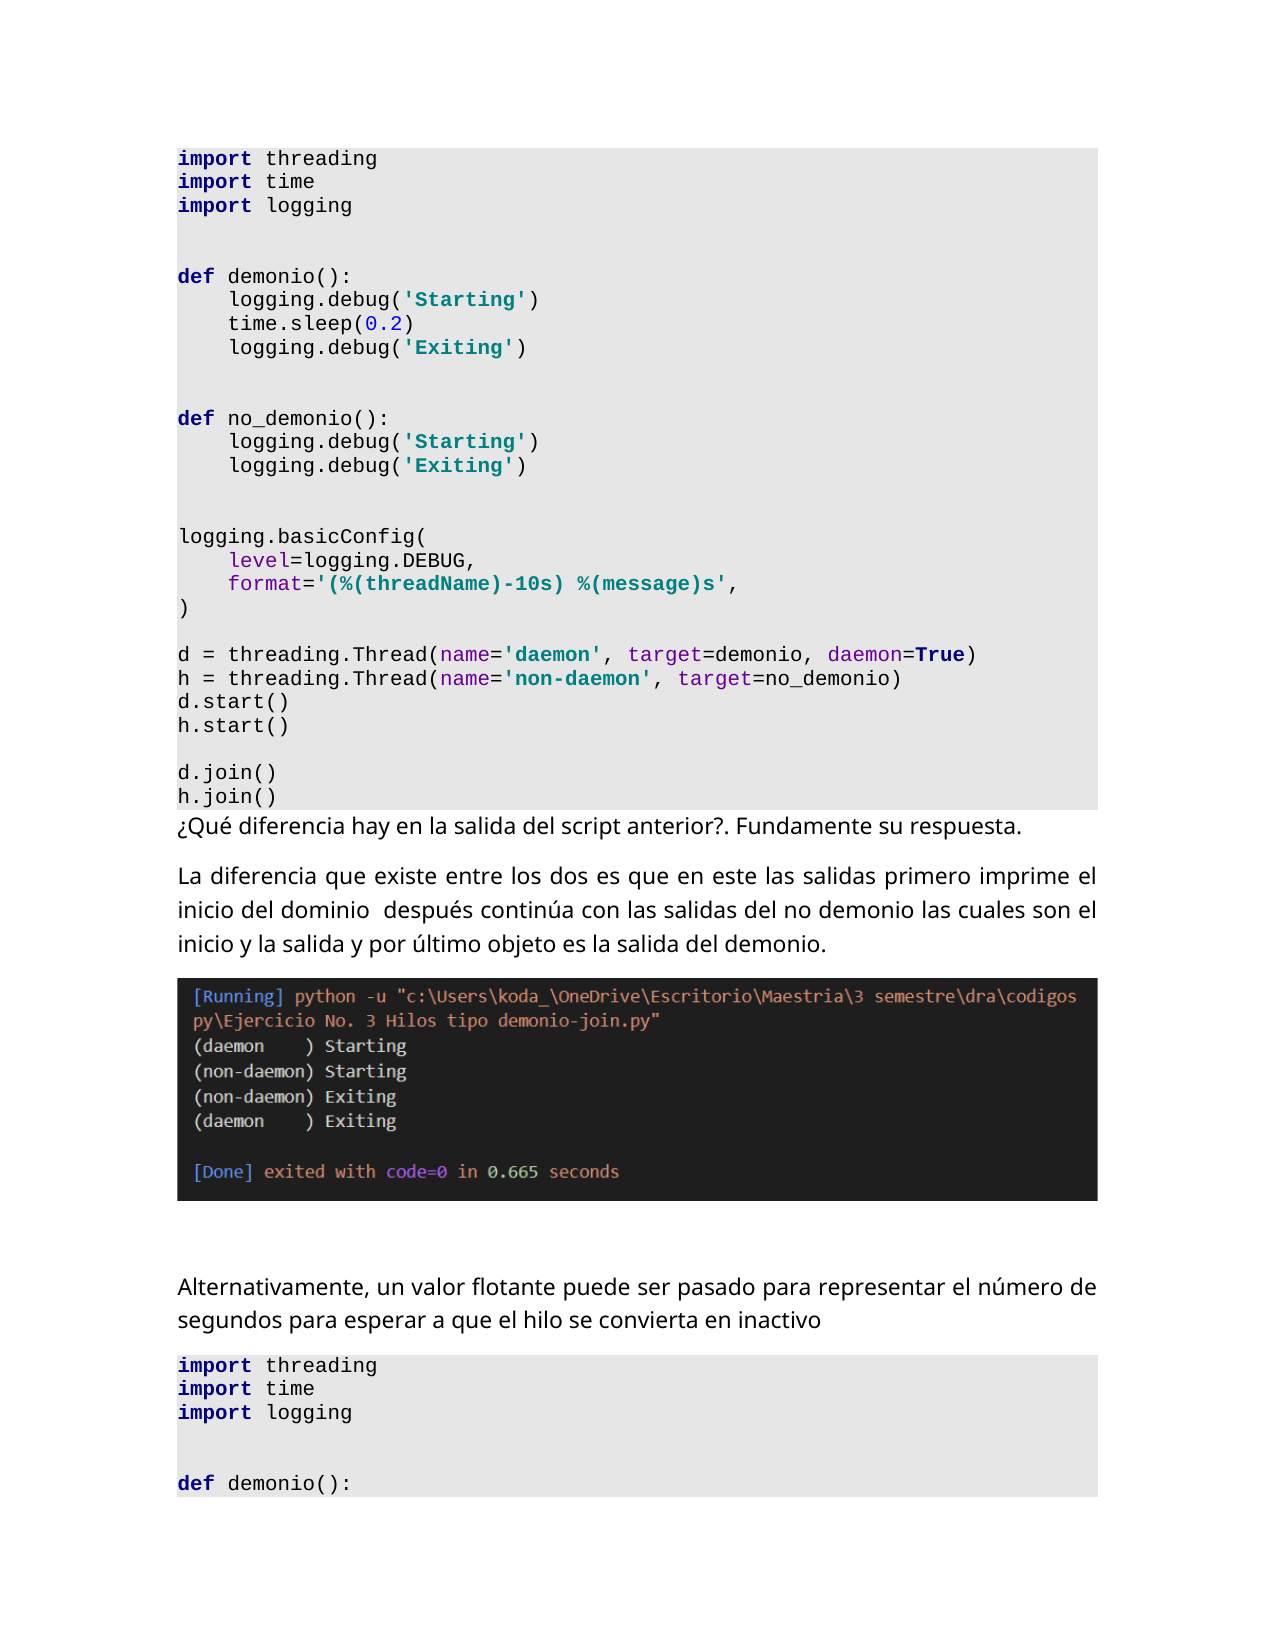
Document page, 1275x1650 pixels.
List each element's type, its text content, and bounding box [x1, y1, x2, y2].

text Alternativamente, un valor flotante puede ser pasado para representar el número de segundos para esperar a que el hilo se convierta en inactivo [177, 1271, 1098, 1336]
text La diferencia que existe entre los dos es que en este las salidas primero imprime el inicio del dominio después continúa con las salidas del no demonio las cuales son el inicio y la salida y por último objeto es la salida del demonio. [177, 860, 1098, 959]
text import threading import time import logging def demonio(): logging.debug('Starting') time.sleep(0.2) logging.debug('Exiting') def no_demonio(): logging.debug('Starting') logging.debug('Exiting') logging.basicConfig( level=logging.DEBUG, format='(%(threadName)-10s) %(message)s', ) d = threading.Thread(name='daemon', target=demonio, daemon=True) h = threading.Thread(name='non-daemon', target=no_demonio) d.start() h.start() d.join() h.join() [177, 148, 1098, 810]
picture [177, 978, 1098, 1201]
text ¿Qué diferencia hay en la salida del script anterior?. Fundamente su respuesta. [177, 810, 1098, 841]
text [177, 1355, 1098, 1497]
